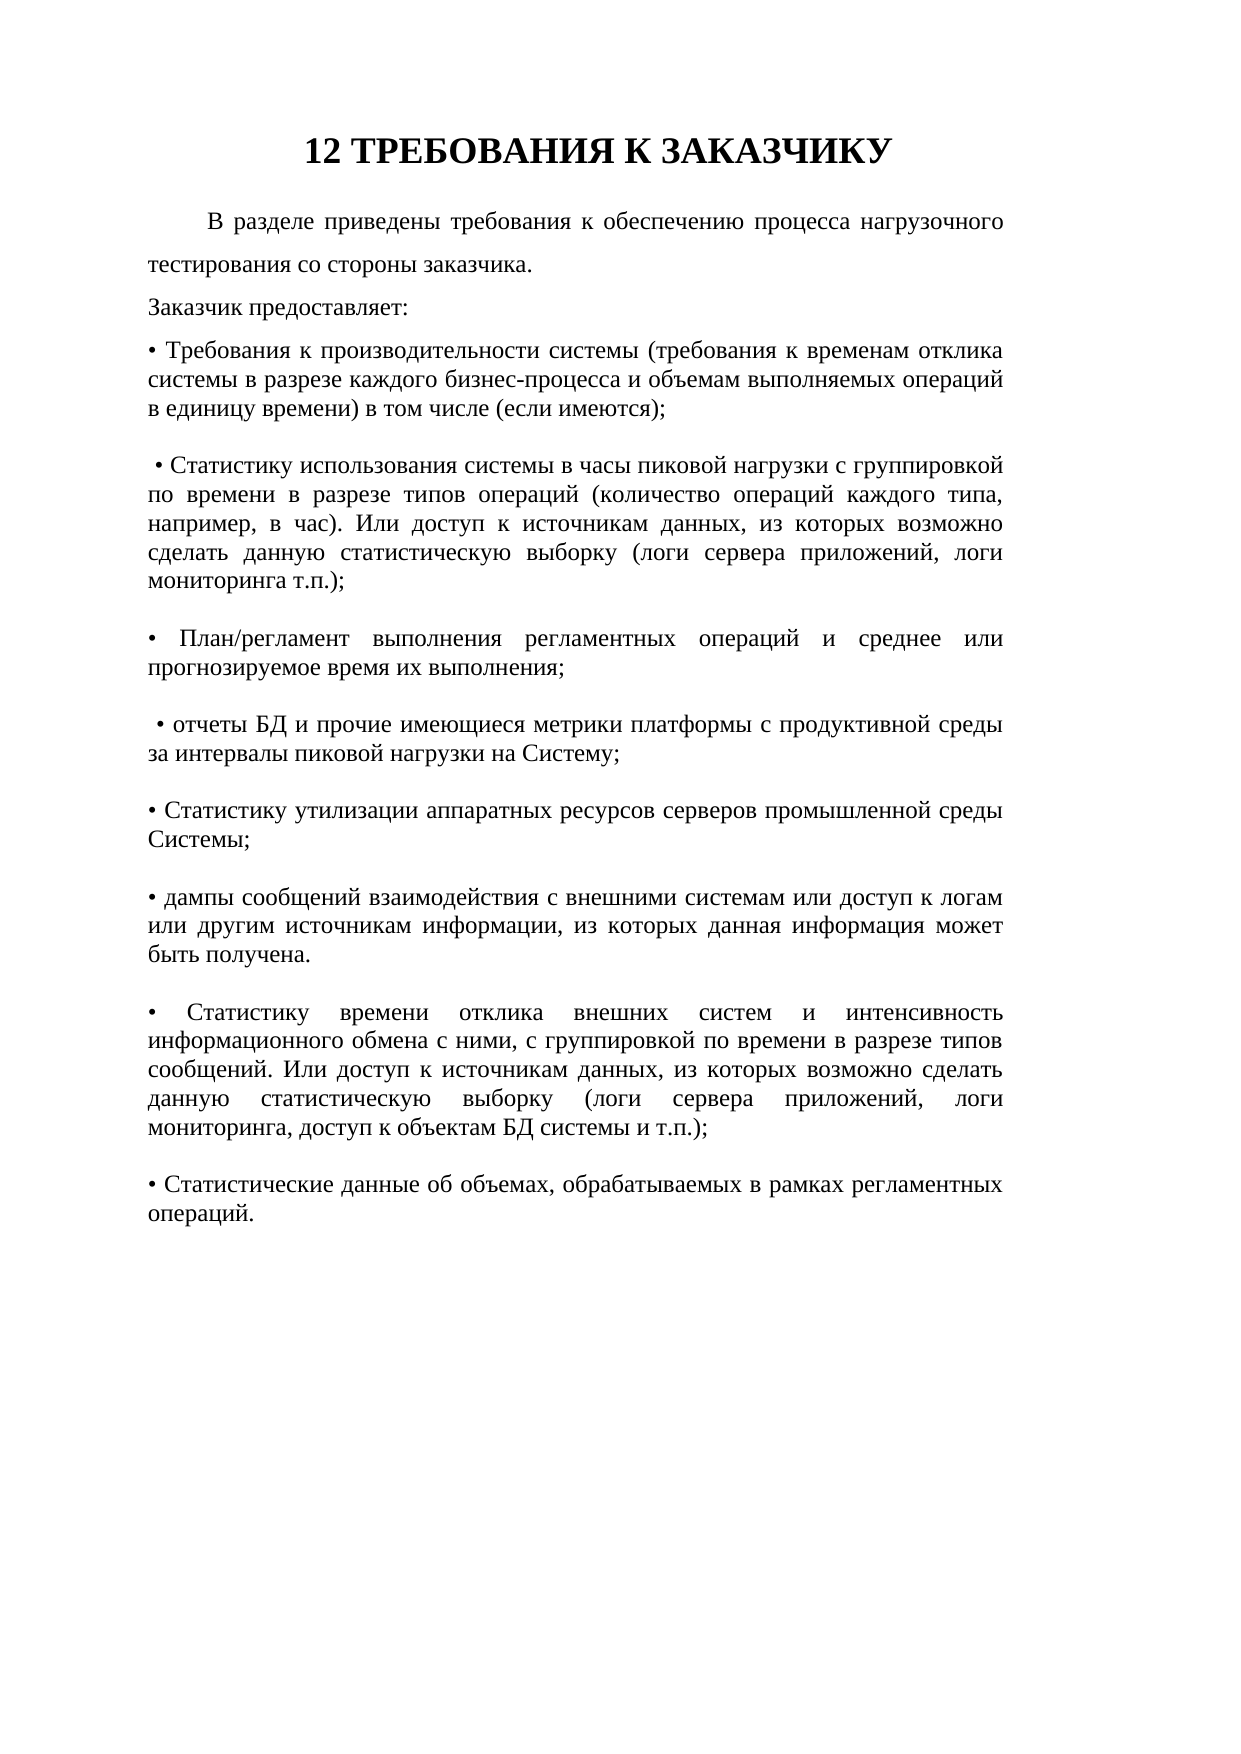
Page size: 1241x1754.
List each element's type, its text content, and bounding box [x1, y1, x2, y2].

text • Статистику утилизации аппаратных ресурсов серверов промышленной среды Системы; [148, 795, 1004, 853]
subtitle 12 ТРЕБОВАНИЯ К ЗАКАЗЧИКУ [193, 129, 1004, 172]
text • отчеты БД и прочие имеющиеся метрики платформы с продуктивной среды за интервалы пиковой нагрузки на Систему; [148, 709, 1004, 767]
text • Статистику использования системы в часы пиковой нагрузки с группировкой по времени в разрезе типов операций (количество операций каждого типа, например, в час). Или доступ к источникам данных, из которых возможно сделать данную статистическую выборку (логи сервера приложений, логи мониторинга т.п.); [148, 450, 1004, 594]
text • Требования к производительности системы (требования к временам отклика системы в разрезе каждого бизнес-процесса и объемам выполняемых операций в единицу времени) в том числе (если имеются); [148, 335, 1004, 422]
text • Статистические данные об объемах, обрабатываемых в рамках регламентных операций. [148, 1169, 1004, 1227]
text Заказчик предоставляет: [148, 292, 1004, 321]
text • План/регламент выполнения регламентных операций и среднее или прогнозируемое время их выполнения; [148, 623, 1004, 680]
text В разделе приведены требования к обеспечению процесса нагрузочного тестирования со стороны заказчика. [148, 206, 1004, 278]
text • дампы сообщений взаимодействия с внешними системам или доступ к логам или другим источникам информации, из которых данная информация может быть получена. [148, 882, 1004, 968]
text • Статистику времени отклика внешних систем и интенсивность информационного обмена с ними, с группировкой по времени в разрезе типов сообщений. Или доступ к источникам данных, из которых возможно сделать данную статистическую выборку (логи сервера приложений, логи мониторинга, доступ к объектам БД системы и т.п.); [148, 997, 1004, 1140]
